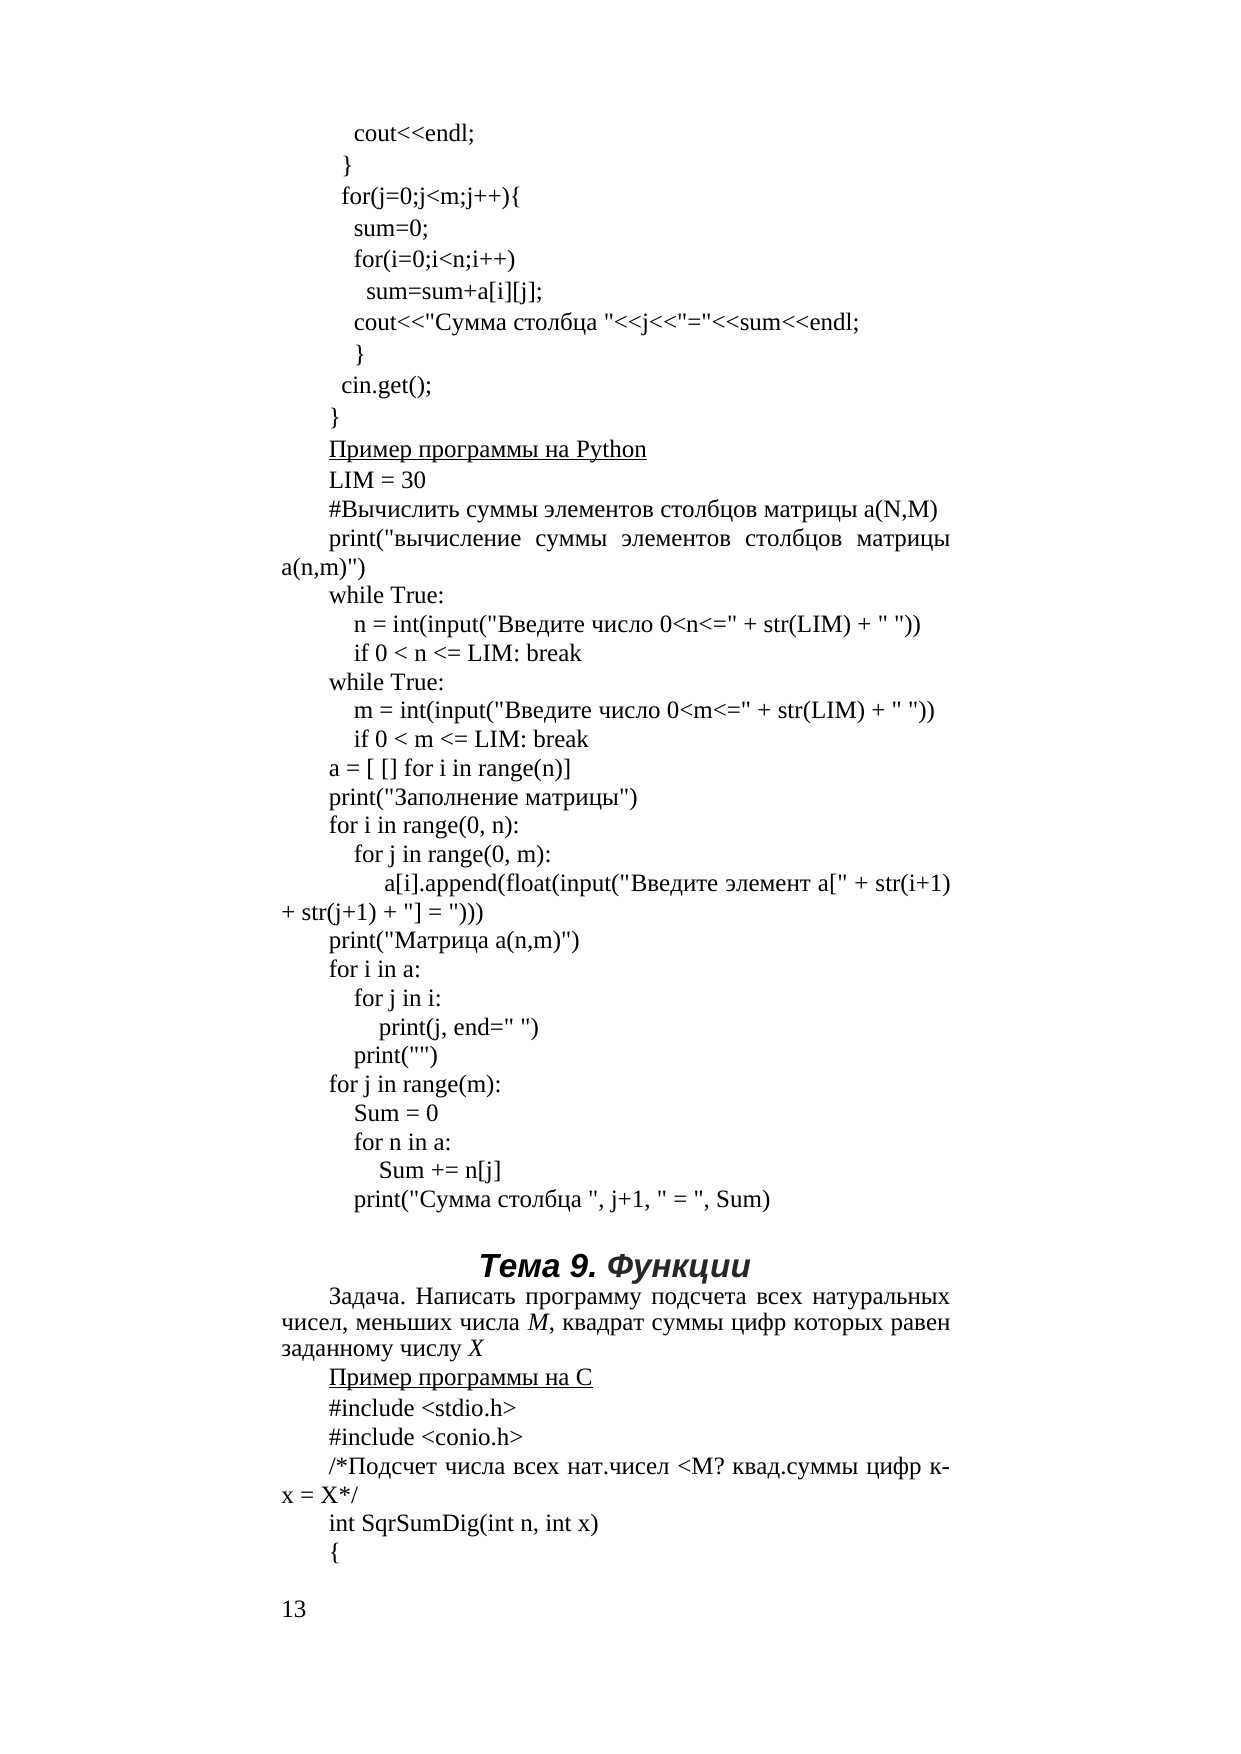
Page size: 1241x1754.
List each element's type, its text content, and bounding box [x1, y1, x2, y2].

text cout<<endl; [281, 118, 951, 147]
text while True: [281, 667, 951, 695]
text print("Матрица а(n,m)") [281, 925, 951, 954]
text for i in range(0, n): [281, 810, 951, 839]
text Тема 9. Функции [281, 1246, 951, 1284]
text LIM = 30 [281, 465, 951, 494]
text for n in a: [281, 1127, 951, 1155]
text sum=sum+a[i][j]; [281, 276, 951, 305]
text for i in a: [281, 954, 951, 983]
text #Вычислить суммы элементов столбцов матрицы а(N,M) [281, 494, 951, 523]
text Sum += n[j] [281, 1155, 951, 1184]
text for(i=0;i<n;i++) [281, 244, 951, 273]
text a[i].append(float(input("Введите элемент a[" + str(i+1) + str(j+1) + "] = "))) [281, 868, 951, 925]
text print(j, end=" ") [281, 1012, 951, 1040]
text if 0 < m <= LIM: break [281, 724, 951, 753]
text for(j=0;j<m;j++){ [281, 181, 951, 210]
text if 0 < n <= LIM: break [281, 638, 951, 667]
text for j in i: [281, 983, 951, 1012]
text for j in range(m): [281, 1069, 951, 1098]
text sum=0; [281, 213, 951, 242]
text } [281, 402, 951, 431]
text } [281, 150, 951, 178]
text while True: [281, 580, 951, 609]
text Пример программы на Python [281, 434, 951, 462]
text } [281, 339, 951, 368]
text Sum = 0 [281, 1098, 951, 1127]
text cout<<"Сумма столбца "<<j<<"="<<sum<<endl; [281, 307, 951, 336]
text Задача. Написать программу подсчета всех натуральных чисел, меньших числа M, квадрат суммы цифр которых равен заданному числу X [281, 1284, 951, 1362]
text cin.get(); [281, 371, 951, 399]
text print("Сумма столбца ", j+1, " = ", Sum) [281, 1184, 951, 1213]
text print("Заполнение матрицы") [281, 782, 951, 810]
text /*Подсчет числа всех нат.чисел <M? квад.суммы цифр к-х = Х*/ [281, 1451, 951, 1508]
text Пример программы на С [281, 1362, 951, 1391]
text n = int(input("Введите число 0<n<=" + str(LIM) + " ")) [281, 609, 951, 638]
text for j in range(0, m): [281, 839, 951, 868]
text print("вычисление суммы элементов столбцов матрицы a(n,m)") [281, 523, 951, 580]
text print("") [281, 1040, 951, 1069]
text a = [ [] for i in range(n)] [281, 753, 951, 782]
text int SqrSumDig(int n, int x) [281, 1508, 951, 1537]
text #include <stdio.h> [281, 1393, 951, 1422]
text #include <conio.h> [281, 1422, 951, 1451]
text { [281, 1537, 951, 1566]
text m = int(input("Введите число 0<m<=" + str(LIM) + " ")) [281, 695, 951, 724]
